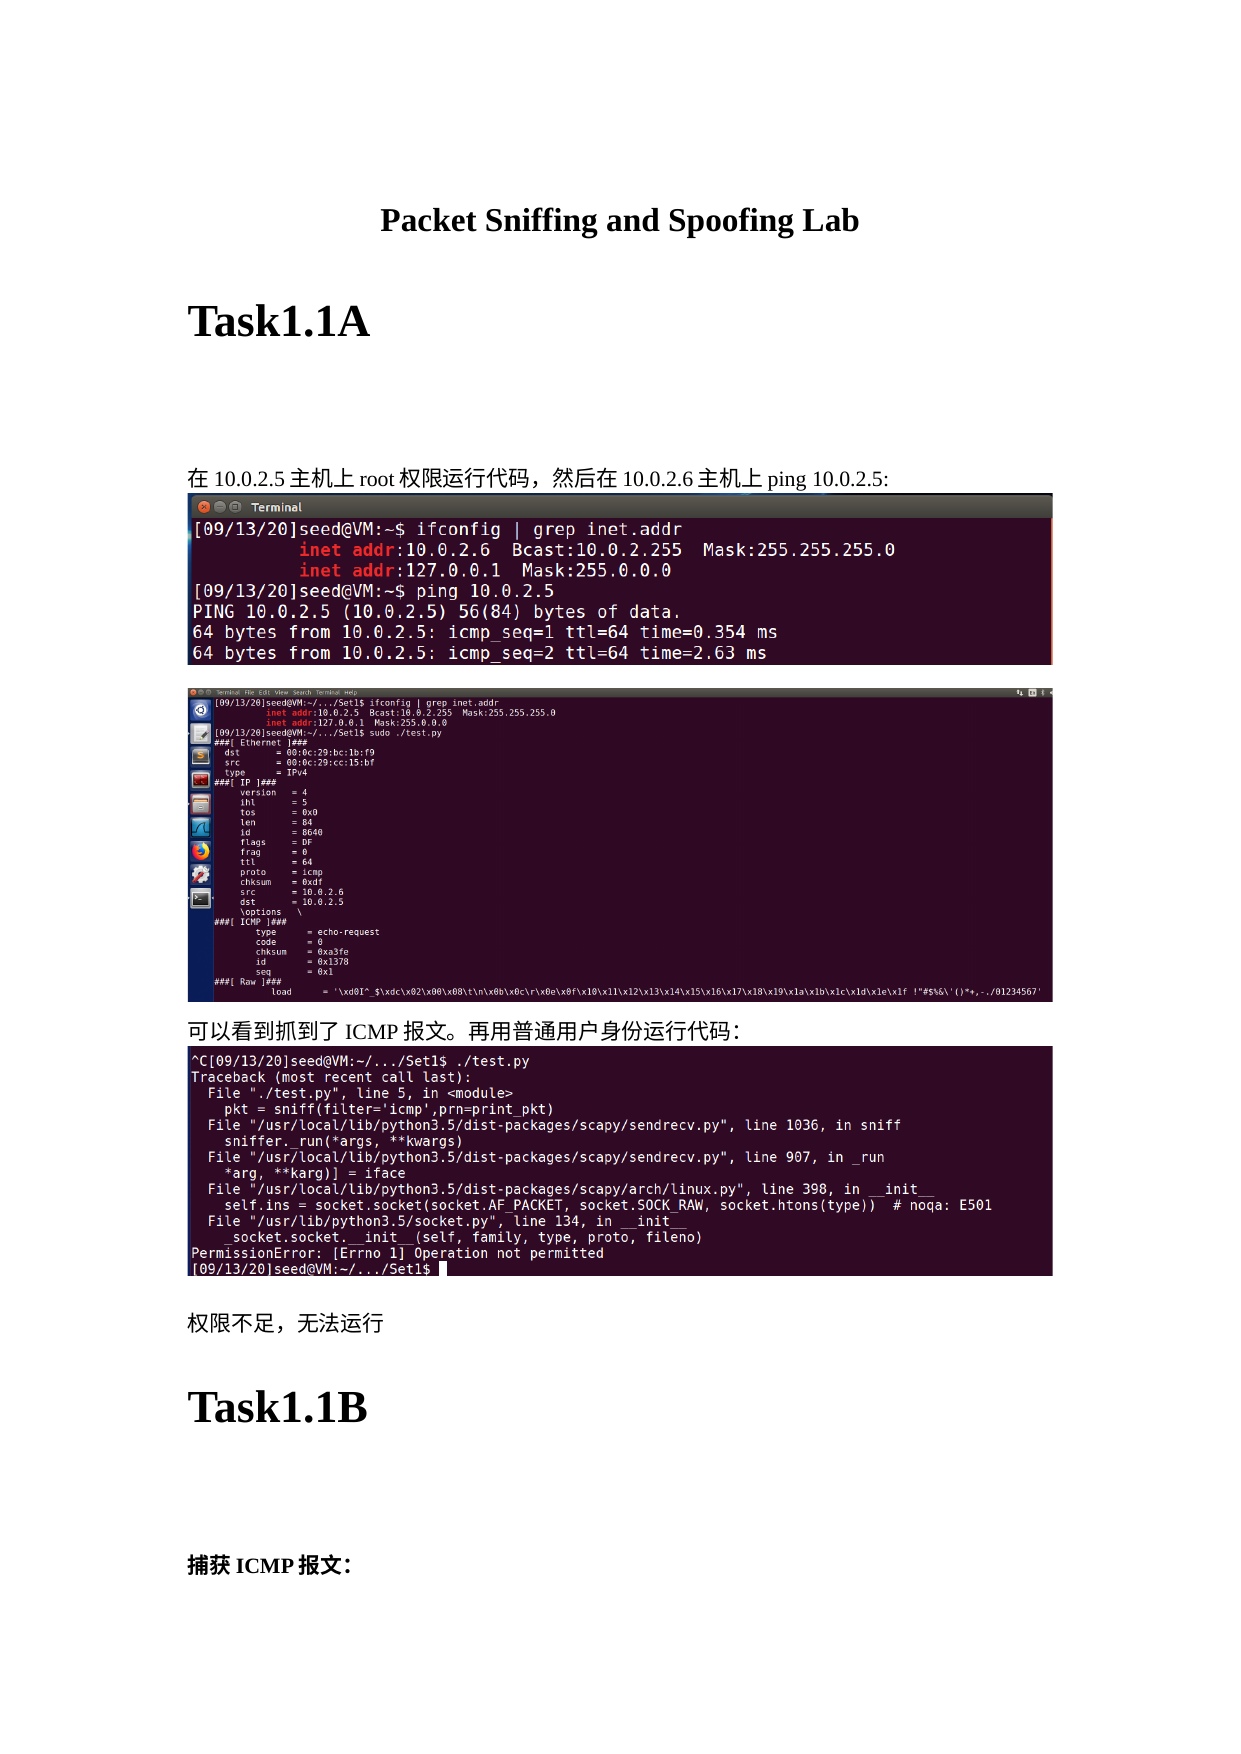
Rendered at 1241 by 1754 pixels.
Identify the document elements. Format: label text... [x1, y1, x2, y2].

text 权限不足，无法运行 [187, 1306, 1053, 1338]
picture [187, 1046, 1053, 1276]
title Packet Sniffing and Spoofing Lab [187, 187, 1053, 252]
text 捕获ICMP报文： [187, 1548, 1053, 1580]
picture [187, 688, 1053, 1002]
subtitle Task1.1B [187, 1374, 1053, 1439]
text 在10.0.2.5主机上root权限运行代码，然后在10.0.2.6主机上ping 10.0.2.5: [187, 461, 1053, 493]
subtitle Task1.1A [187, 287, 1053, 352]
picture [187, 493, 1053, 665]
text 可以看到抓到了ICMP报文。再用普通用户身份运行代码： [187, 1013, 1053, 1046]
